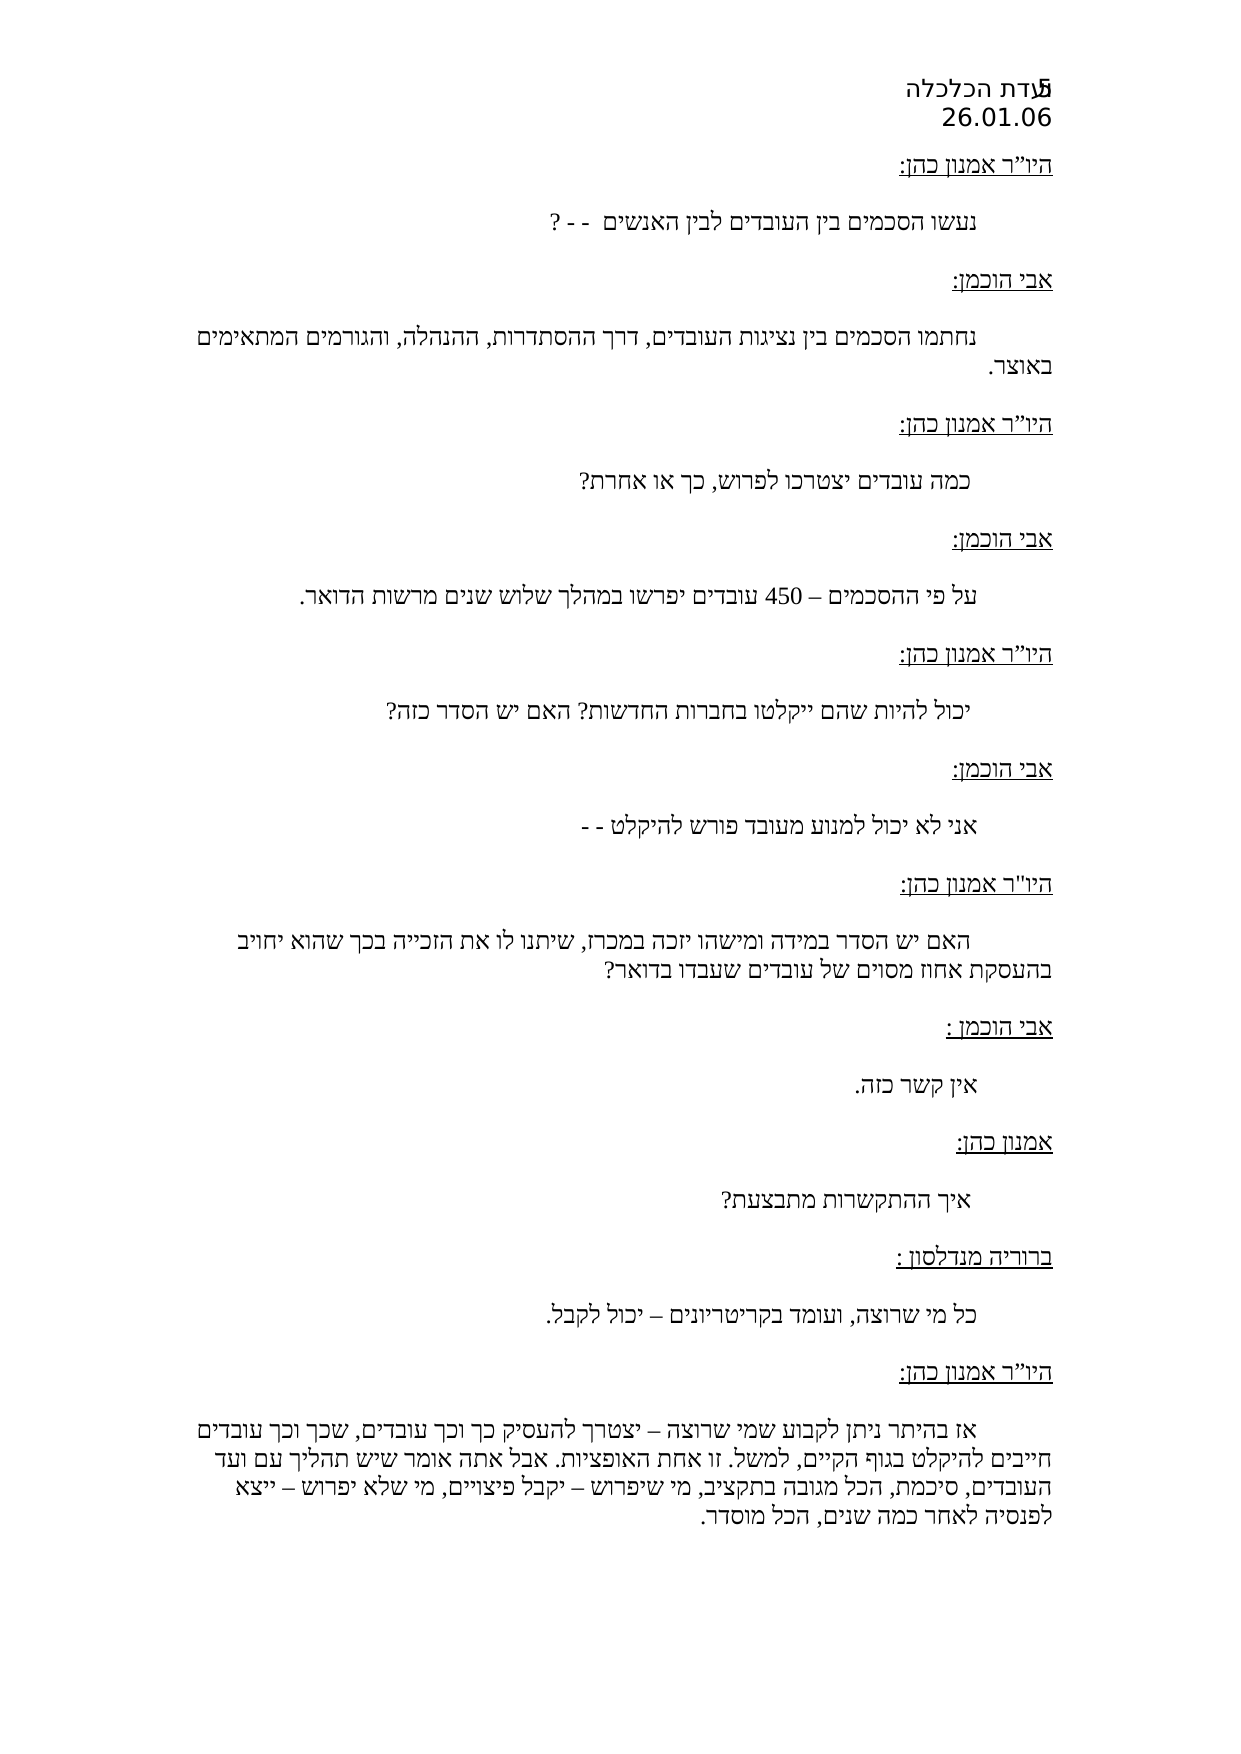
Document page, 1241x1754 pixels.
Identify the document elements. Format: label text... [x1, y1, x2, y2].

text היו”ר אמנון כהן: [187, 1357, 1053, 1386]
text כמה עובדים יצטרכו לפרוש, כך או אחרת? [187, 466, 1053, 495]
text כל מי שרוצה, ועומד בקריטריונים – יכול לקבל. [187, 1300, 1053, 1329]
text אין קשר כזה. [187, 1070, 1053, 1099]
text יכול להיות שהם ייקלטו בחברות החדשות? האם יש הסדר כזה? [187, 696, 1053, 725]
text היו”ר אמנון כהן: [187, 639, 1053, 667]
text היו"ר אמנון כהן: [187, 869, 1053, 897]
text איך ההתקשרות מתבצעת? [187, 1185, 1053, 1214]
text נעשו הסכמים בין העובדים לבין האנשים - - ? [187, 207, 1053, 236]
text ברוריה מנדלסון : [187, 1242, 1053, 1271]
text אני לא יכול למנוע מעובד פורש להיקלט - - [187, 811, 1053, 840]
text האם יש הסדר במידה ומישהו יזכה במכרז, שיתנו לו את הזכייה בכך שהוא יחויב בהעסקת אחוז מסוים של עובדים שעבדו בדואר? [187, 926, 1053, 984]
text אמנון כהן: [187, 1127, 1053, 1156]
text על פי ההסכמים – 450 עובדים יפרשו במהלך שלוש שנים מרשות הדואר. [187, 581, 1053, 610]
text אבי הוכמן : [187, 1012, 1053, 1041]
text נחתמו הסכמים בין נציגות העובדים, דרך ההסתדרות, ההנהלה, והגורמים המתאימים באוצר. [187, 322, 1053, 380]
text אז בהיתר ניתן לקבוע שמי שרוצה – יצטרך להעסיק כך וכך עובדים, שכך וכך עובדים חייבים להיקלט בגוף הקיים, למשל. זו אחת האופציות. אבל אתה אומר שיש תהליך עם ועד העובדים, סיכמת, הכל מגובה בתקציב, מי שיפרוש – יקבל פיצויים, מי שלא יפרוש – ייצא לפנסיה לאחר כמה שנים, הכל מוסדר. [187, 1415, 1053, 1530]
text היו”ר אמנון כהן: [187, 409, 1053, 437]
text אבי הוכמן: [187, 524, 1053, 552]
text אבי הוכמן: [187, 754, 1053, 782]
text היו”ר אמנון כהן: [187, 150, 1053, 179]
text אבי הוכמן: [187, 265, 1053, 294]
